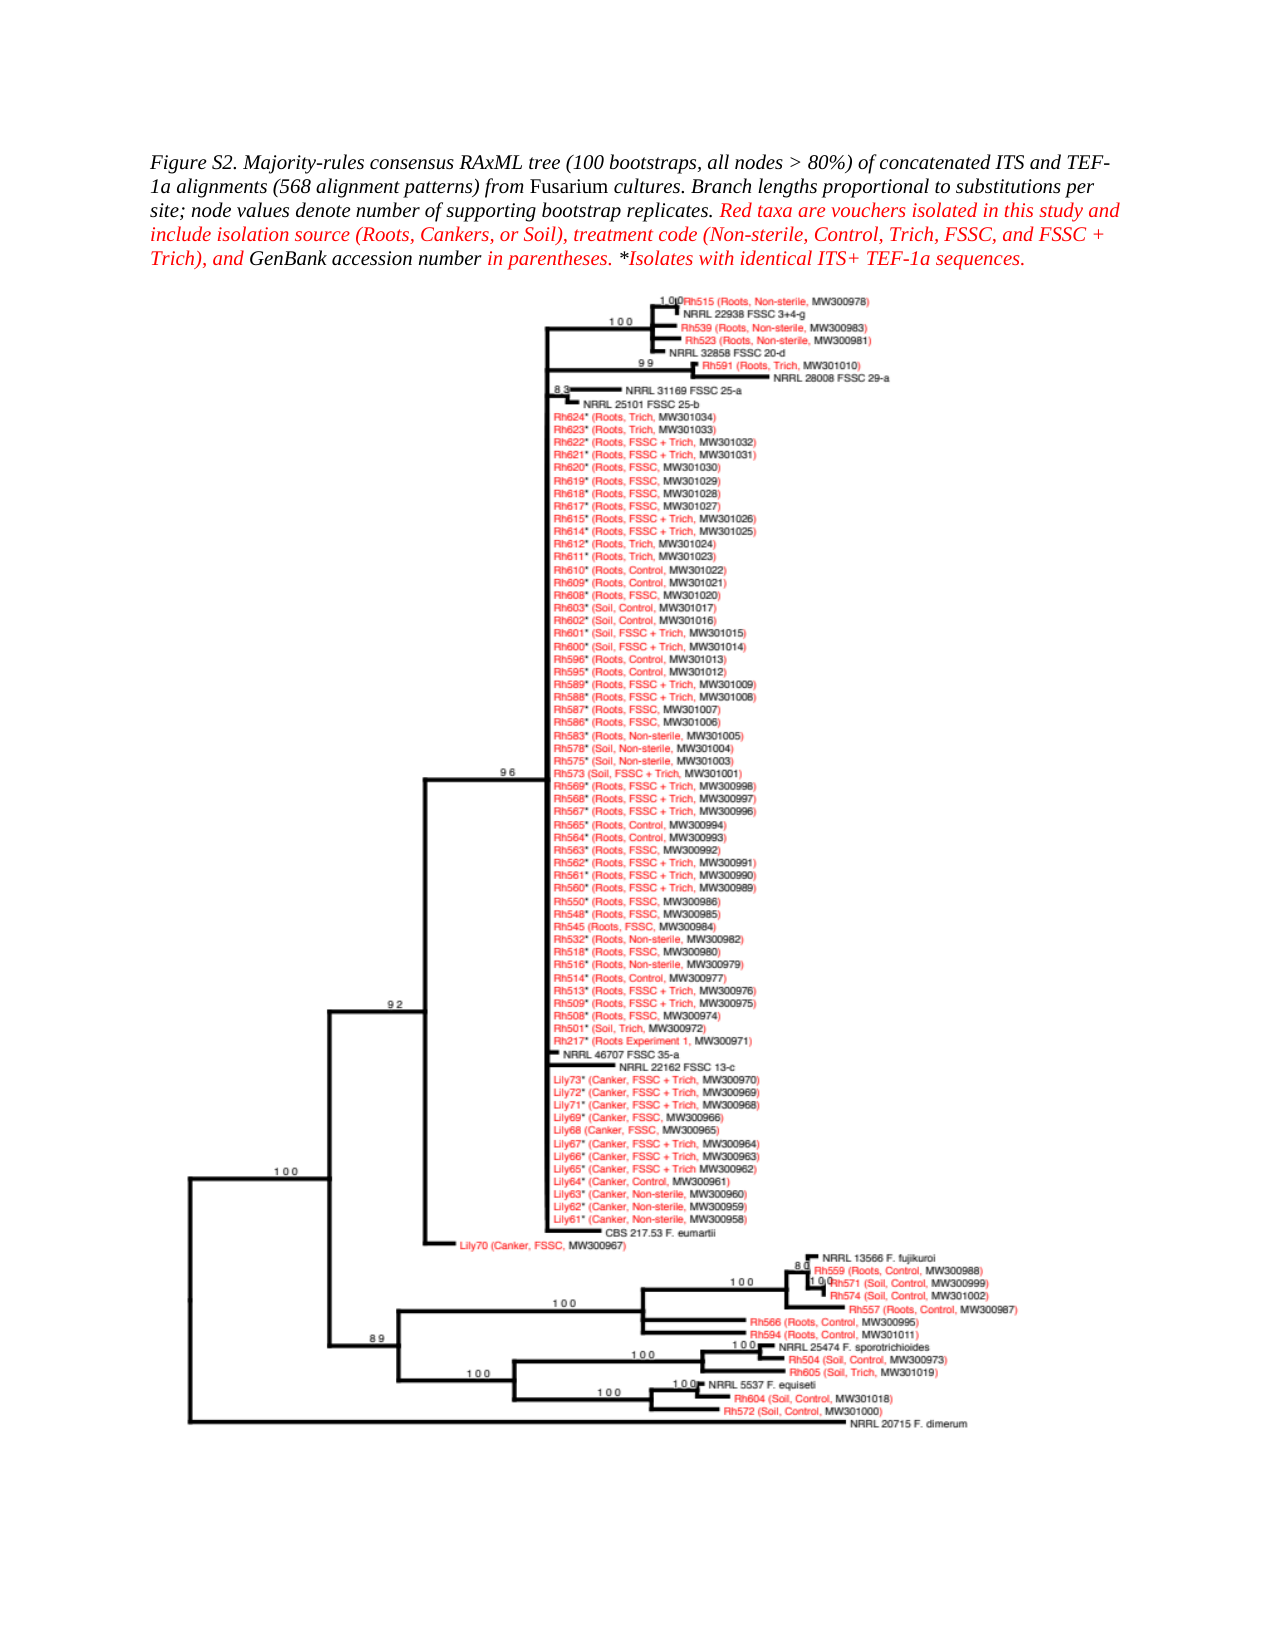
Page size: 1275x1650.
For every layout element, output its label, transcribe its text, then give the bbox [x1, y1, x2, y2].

text Figure S2. Majority-rules consensus RAxML tree (100 bootstraps, all nodes > 80%) of concatenated ITS and TEF-1a alignments (568 alignment patterns) from Fusarium cultures. Branch lengths proportional to substitutions per site; node values denote number of supporting bootstrap replicates. Red taxa are vouchers isolated in this study and include isolation source (Roots, Cankers, or Soil), treatment code (Non-sterile, Control, Trich, FSSC, and FSSC + Trich), and GenBank accession number in parentheses. *Isolates with identical ITS+ TEF-1a sequences. [150, 150, 1125, 270]
